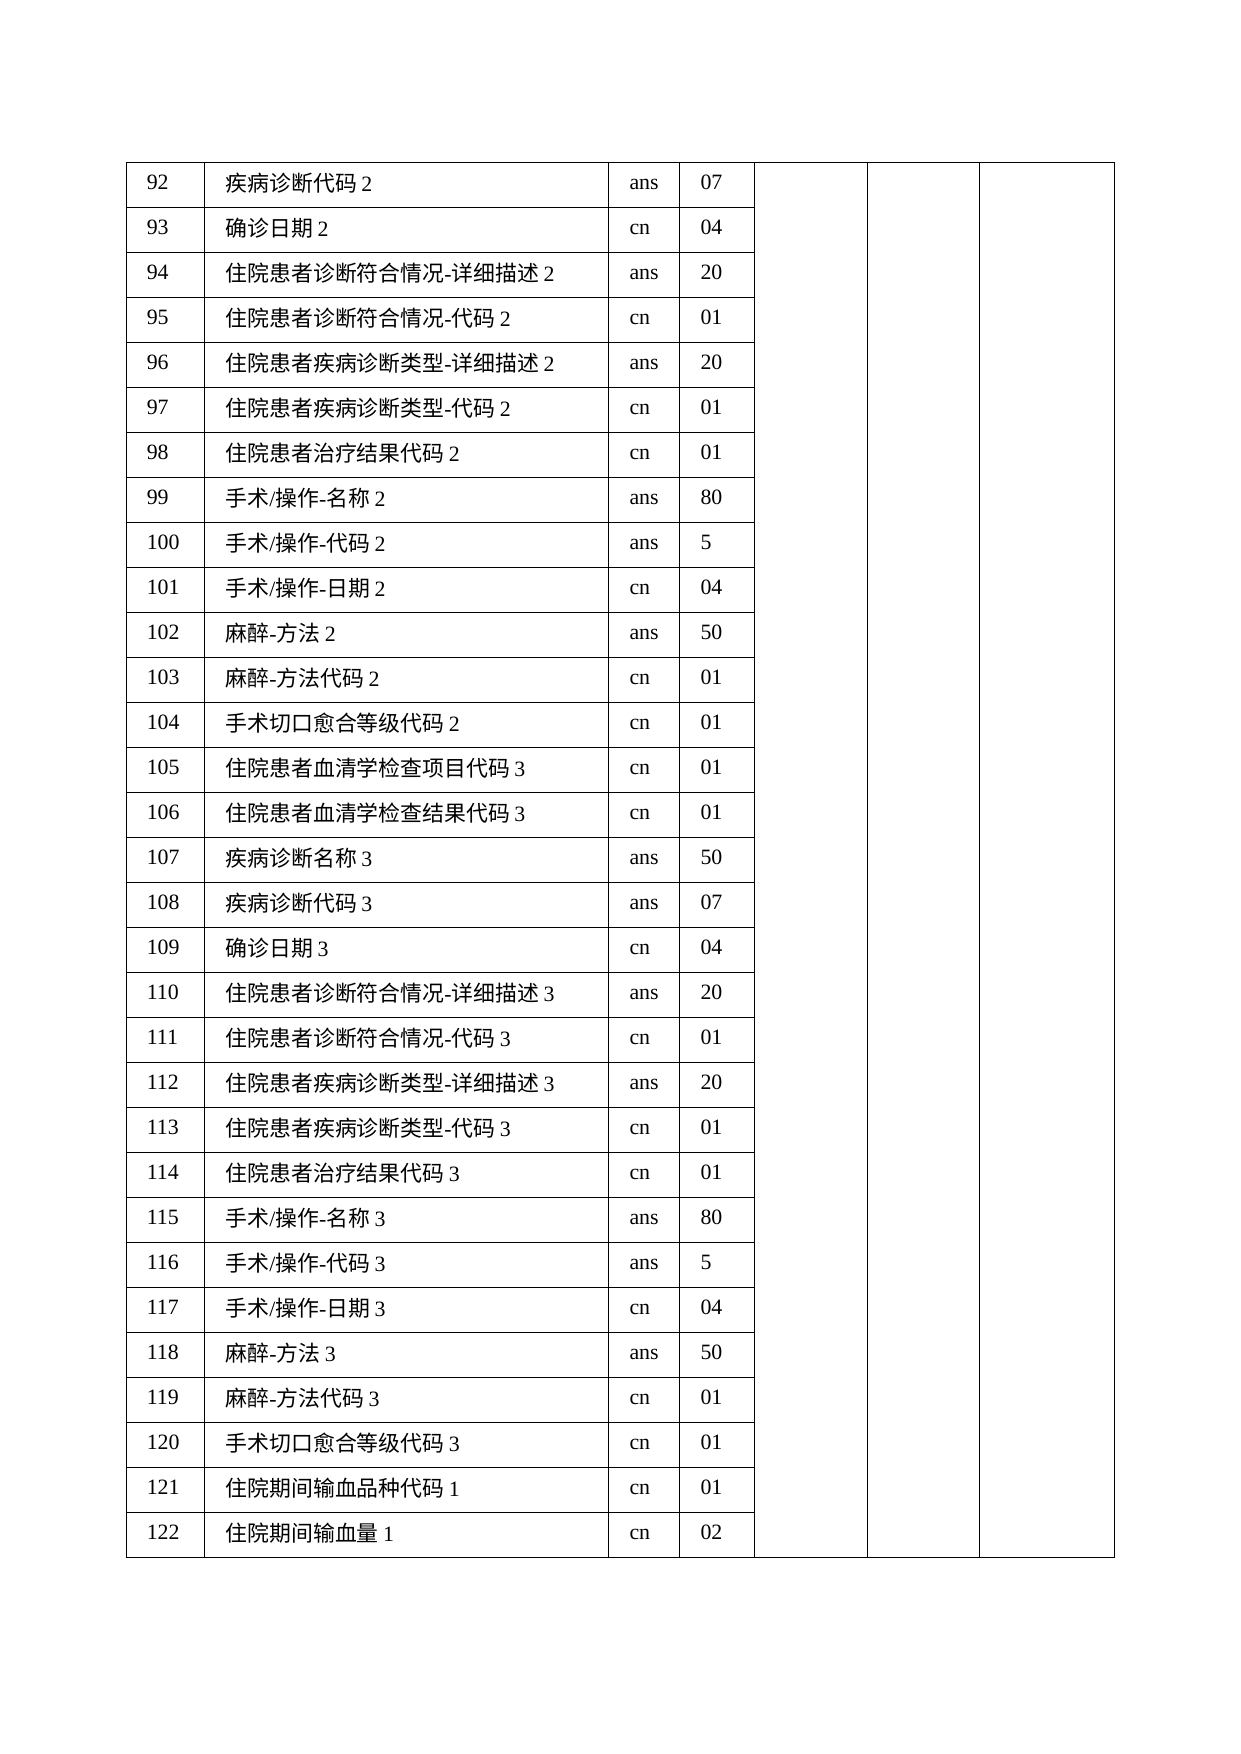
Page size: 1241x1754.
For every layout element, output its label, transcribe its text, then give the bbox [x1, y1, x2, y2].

table_cell 109 [127, 928, 204, 972]
table_cell 01 [680, 1018, 754, 1062]
table_cell 99 [127, 478, 204, 522]
table_cell 01 [680, 1153, 754, 1197]
table_cell 疾病诊断代码2 [205, 163, 608, 207]
table_cell 107 [127, 838, 204, 882]
table_cell 04 [680, 1288, 754, 1332]
table_cell ans [609, 253, 679, 297]
table_cell 20 [680, 1063, 754, 1107]
table_cell 住院患者血清学检查结果代码3 [205, 793, 608, 837]
table_cell 住院患者诊断符合情况-代码3 [205, 1018, 608, 1062]
table_cell 97 [127, 388, 204, 432]
table_cell 住院患者疾病诊断类型-详细描述2 [205, 343, 608, 387]
table_cell ans [609, 973, 679, 1017]
table_cell 手术/操作-日期3 [205, 1288, 608, 1332]
table_cell 住院患者血清学检查项目代码3 [205, 748, 608, 792]
table_cell 确诊日期2 [205, 208, 608, 252]
table_cell cn [609, 1288, 679, 1332]
table_cell 住院患者诊断符合情况-详细描述2 [205, 253, 608, 297]
table_cell 麻醉-方法代码3 [205, 1378, 608, 1422]
table_cell 121 [127, 1468, 204, 1512]
table_cell 113 [127, 1108, 204, 1152]
table_cell 116 [127, 1243, 204, 1287]
table_cell cn [609, 1423, 679, 1467]
table_cell 100 [127, 523, 204, 567]
table_cell 115 [127, 1198, 204, 1242]
table_cell 110 [127, 973, 204, 1017]
table_cell 01 [680, 298, 754, 342]
table_cell 疾病诊断名称3 [205, 838, 608, 882]
table_cell 5 [680, 1243, 754, 1287]
table_cell 20 [680, 343, 754, 387]
table_cell ans [609, 1333, 679, 1377]
table_cell 95 [127, 298, 204, 342]
table_cell 20 [680, 253, 754, 297]
table_cell 108 [127, 883, 204, 927]
table_cell 住院患者诊断符合情况-代码2 [205, 298, 608, 342]
table_cell 01 [680, 1468, 754, 1512]
table_cell 01 [680, 1423, 754, 1467]
table_cell 确诊日期3 [205, 928, 608, 972]
table_cell 07 [680, 883, 754, 927]
table_cell cn [609, 1153, 679, 1197]
table_cell 50 [680, 838, 754, 882]
table_cell 98 [127, 433, 204, 477]
table_cell 住院患者疾病诊断类型-详细描述3 [205, 1063, 608, 1107]
table_cell 101 [127, 568, 204, 612]
table_cell 住院期间输血量1 [205, 1513, 608, 1557]
table_cell cn [609, 208, 679, 252]
table_cell 114 [127, 1153, 204, 1197]
table_cell 01 [680, 388, 754, 432]
table_cell 01 [680, 658, 754, 702]
table_cell 住院患者治疗结果代码3 [205, 1153, 608, 1197]
table_cell 手术/操作-代码2 [205, 523, 608, 567]
table_cell ans [609, 1243, 679, 1287]
table_cell ans [609, 613, 679, 657]
table_cell 07 [680, 163, 754, 207]
table_cell 20 [680, 973, 754, 1017]
table_cell ans [609, 343, 679, 387]
table_cell 01 [680, 1108, 754, 1152]
table_cell 04 [680, 928, 754, 972]
table_cell 104 [127, 703, 204, 747]
table_cell 50 [680, 613, 754, 657]
table_cell 住院期间输血品种代码1 [205, 1468, 608, 1512]
table_cell cn [609, 388, 679, 432]
table_cell 111 [127, 1018, 204, 1062]
table_cell 80 [680, 1198, 754, 1242]
table_cell 麻醉-方法代码2 [205, 658, 608, 702]
table_cell cn [609, 703, 679, 747]
table_cell 102 [127, 613, 204, 657]
table_cell 手术/操作-名称3 [205, 1198, 608, 1242]
table_cell 94 [127, 253, 204, 297]
table_cell 01 [680, 1378, 754, 1422]
table_cell 住院患者疾病诊断类型-代码3 [205, 1108, 608, 1152]
table_cell cn [609, 1513, 679, 1557]
table_cell 住院患者治疗结果代码2 [205, 433, 608, 477]
table_cell ans [609, 1063, 679, 1107]
table_cell cn [609, 568, 679, 612]
table_cell 5 [680, 523, 754, 567]
table_cell 04 [680, 568, 754, 612]
table_cell 手术/操作-名称2 [205, 478, 608, 522]
table_cell cn [609, 1108, 679, 1152]
table_cell 手术切口愈合等级代码2 [205, 703, 608, 747]
table_cell cn [609, 793, 679, 837]
table_cell 04 [680, 208, 754, 252]
table_cell ans [609, 838, 679, 882]
table_cell 麻醉-方法3 [205, 1333, 608, 1377]
table_cell cn [609, 928, 679, 972]
table_cell 118 [127, 1333, 204, 1377]
table_cell 119 [127, 1378, 204, 1422]
table_cell 01 [680, 703, 754, 747]
table_cell cn [609, 433, 679, 477]
table_cell 01 [680, 433, 754, 477]
table_cell cn [609, 298, 679, 342]
table_cell 112 [127, 1063, 204, 1107]
table_cell 麻醉-方法2 [205, 613, 608, 657]
table_cell ans [609, 883, 679, 927]
table_cell 117 [127, 1288, 204, 1332]
table_cell 手术/操作-代码3 [205, 1243, 608, 1287]
table_cell ans [609, 523, 679, 567]
table_cell 02 [680, 1513, 754, 1557]
table_cell 50 [680, 1333, 754, 1377]
table_cell 疾病诊断代码3 [205, 883, 608, 927]
table_cell 住院患者疾病诊断类型-代码2 [205, 388, 608, 432]
table_cell 手术/操作-日期2 [205, 568, 608, 612]
table_cell cn [609, 1018, 679, 1062]
table_cell cn [609, 748, 679, 792]
table_cell cn [609, 1378, 679, 1422]
table_cell 01 [680, 793, 754, 837]
table_cell 122 [127, 1513, 204, 1557]
table_cell 01 [680, 748, 754, 792]
table_cell 80 [680, 478, 754, 522]
table_cell 手术切口愈合等级代码3 [205, 1423, 608, 1467]
table_cell 120 [127, 1423, 204, 1467]
table_cell ans [609, 478, 679, 522]
table_cell cn [609, 658, 679, 702]
table_cell 住院患者诊断符合情况-详细描述3 [205, 973, 608, 1017]
table_cell 96 [127, 343, 204, 387]
table_cell 103 [127, 658, 204, 702]
table_cell 105 [127, 748, 204, 792]
table_cell ans [609, 163, 679, 207]
table_cell cn [609, 1468, 679, 1512]
table_cell 93 [127, 208, 204, 252]
table_cell 106 [127, 793, 204, 837]
table_cell ans [609, 1198, 679, 1242]
table_cell 92 [127, 163, 204, 207]
